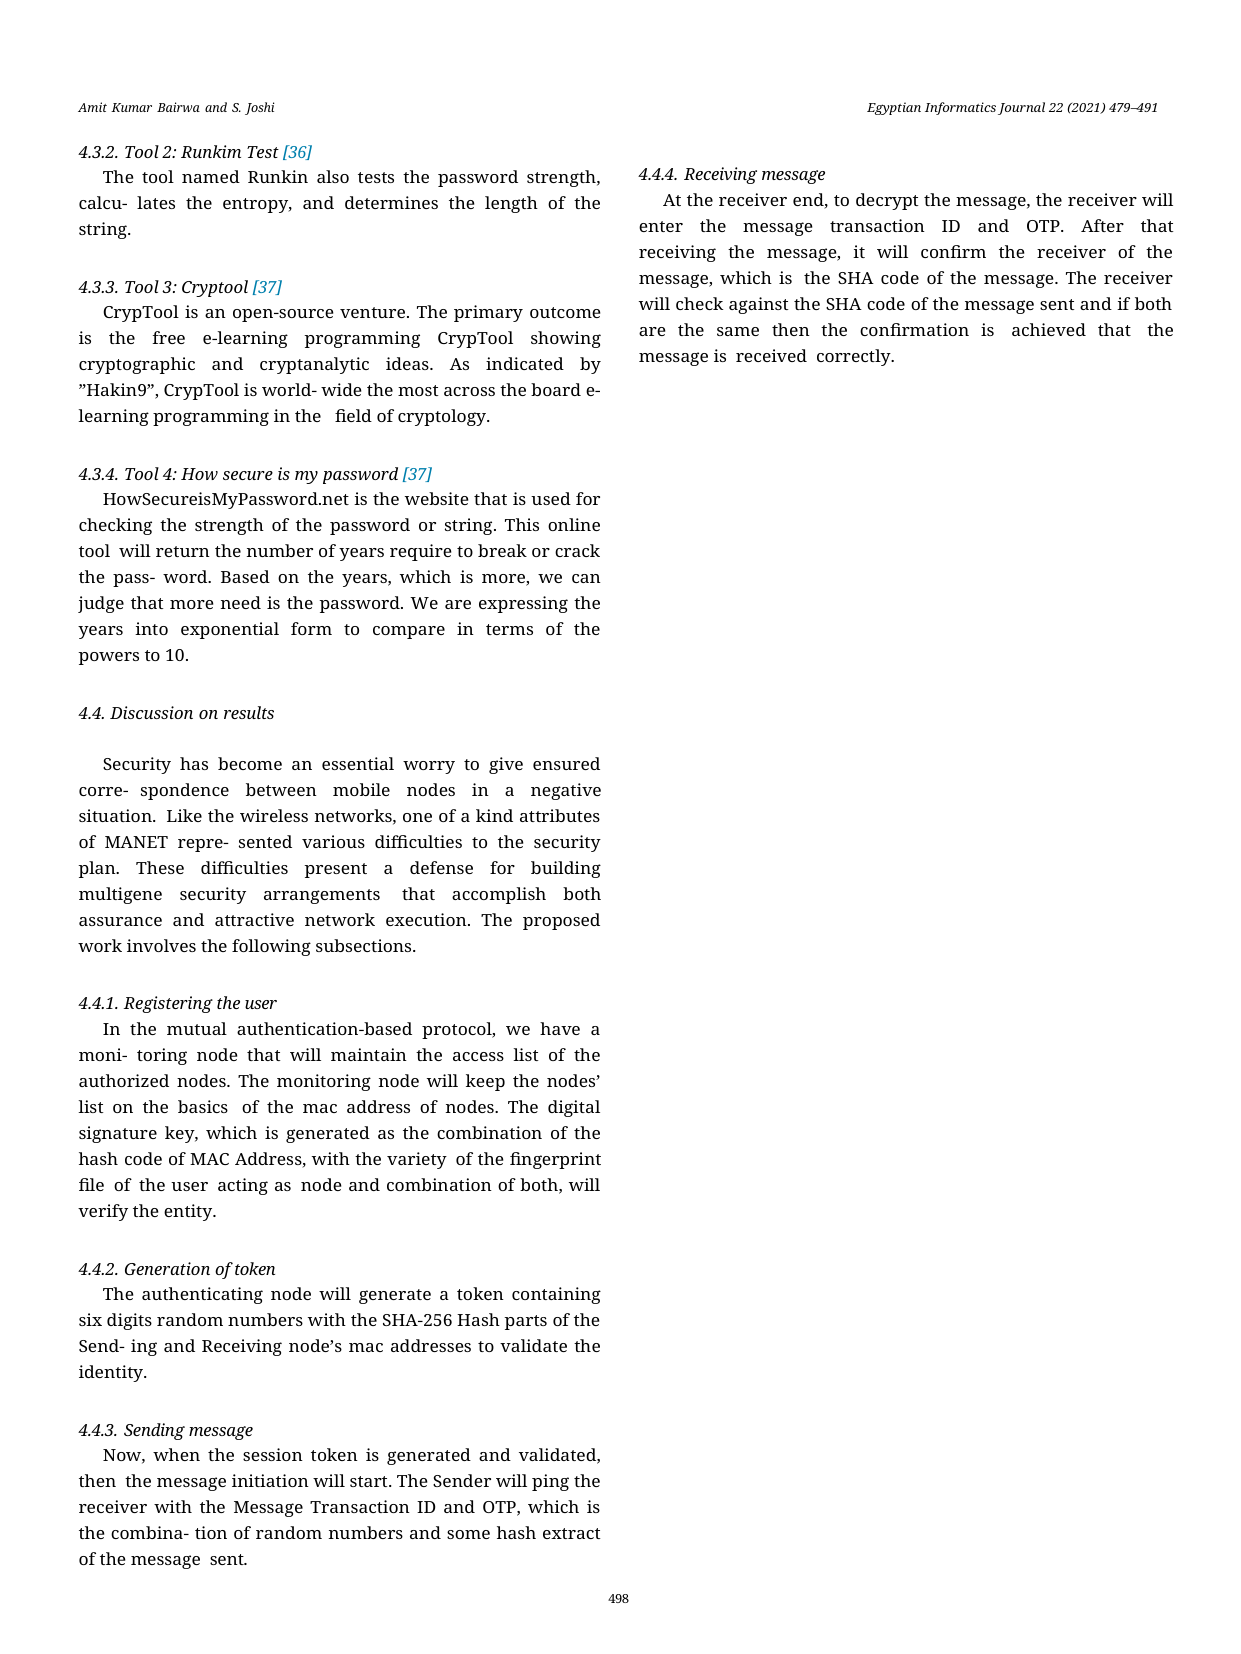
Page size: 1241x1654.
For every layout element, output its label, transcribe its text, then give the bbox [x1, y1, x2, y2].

text At the receiver end, to decrypt the message, the receiver will enter the message transaction ID and OTP. After that receiving the message, it will confirm the receiver of the message, which is the SHA code of the message. The receiver will check against the SHA code of the message sent and if both are the same then the confirmation is achieved that the message is received correctly. [638, 189, 1174, 368]
text The tool named Runkin also tests the password strength, calcu- lates the entropy, and determines the length of the string. [78, 166, 601, 241]
text CrypTool is an open-source venture. The primary outcome is the free e-learning programming CrypTool showing cryptographic and cryptanalytic ideas. As indicated by ”Hakin9”, CrypTool is world- wide the most across the board e-learning programming in the field of cryptology. [78, 301, 601, 428]
text Security has become an essential worry to give ensured corre- spondence between mobile nodes in a negative situation. Like the wireless networks, one of a kind attributes of MANET repre- sented various difficulties to the security plan. These difficulties present a defense for building multigene security arrangements that accomplish both assurance and attractive network execution. The proposed work involves the following subsections. [78, 752, 601, 957]
list Sending message [78, 1418, 605, 1441]
list Discussion on results [78, 701, 605, 724]
list Registering the user [78, 992, 605, 1015]
list Tool 4: How secure is my password [37] [78, 462, 605, 485]
list Generation of token [78, 1257, 605, 1280]
list Tool 2: Runkim Test [36] [78, 140, 605, 163]
text The authenticating node will generate a token containing six digits random numbers with the SHA-256 Hash parts of the Send- ing and Receiving node’s mac addresses to validate the identity. [78, 1283, 601, 1384]
list Tool 3: Cryptool [37] [78, 275, 605, 298]
text HowSecureisMyPassword.net is the website that is used for checking the strength of the password or string. This online tool will return the number of years require to break or crack the pass- word. Based on the years, which is more, we can judge that more need is the password. We are expressing the years into exponential form to compare in terms of the powers to 10. [78, 488, 601, 667]
list Receiving message [639, 163, 1178, 186]
text Now, when the session token is generated and validated, then the message initiation will start. The Sender will ping the receiver with the Message Transaction ID and OTP, which is the combina- tion of random numbers and some hash extract of the message sent. [78, 1444, 601, 1571]
text In the mutual authentication-based protocol, we have a moni- toring node that will maintain the access list of the authorized nodes. The monitoring node will keep the nodes’ list on the basics of the mac address of nodes. The digital signature key, which is generated as the combination of the hash code of MAC Address, with the variety of the fingerprint file of the user acting as node and combination of both, will verify the entity. [78, 1018, 601, 1223]
